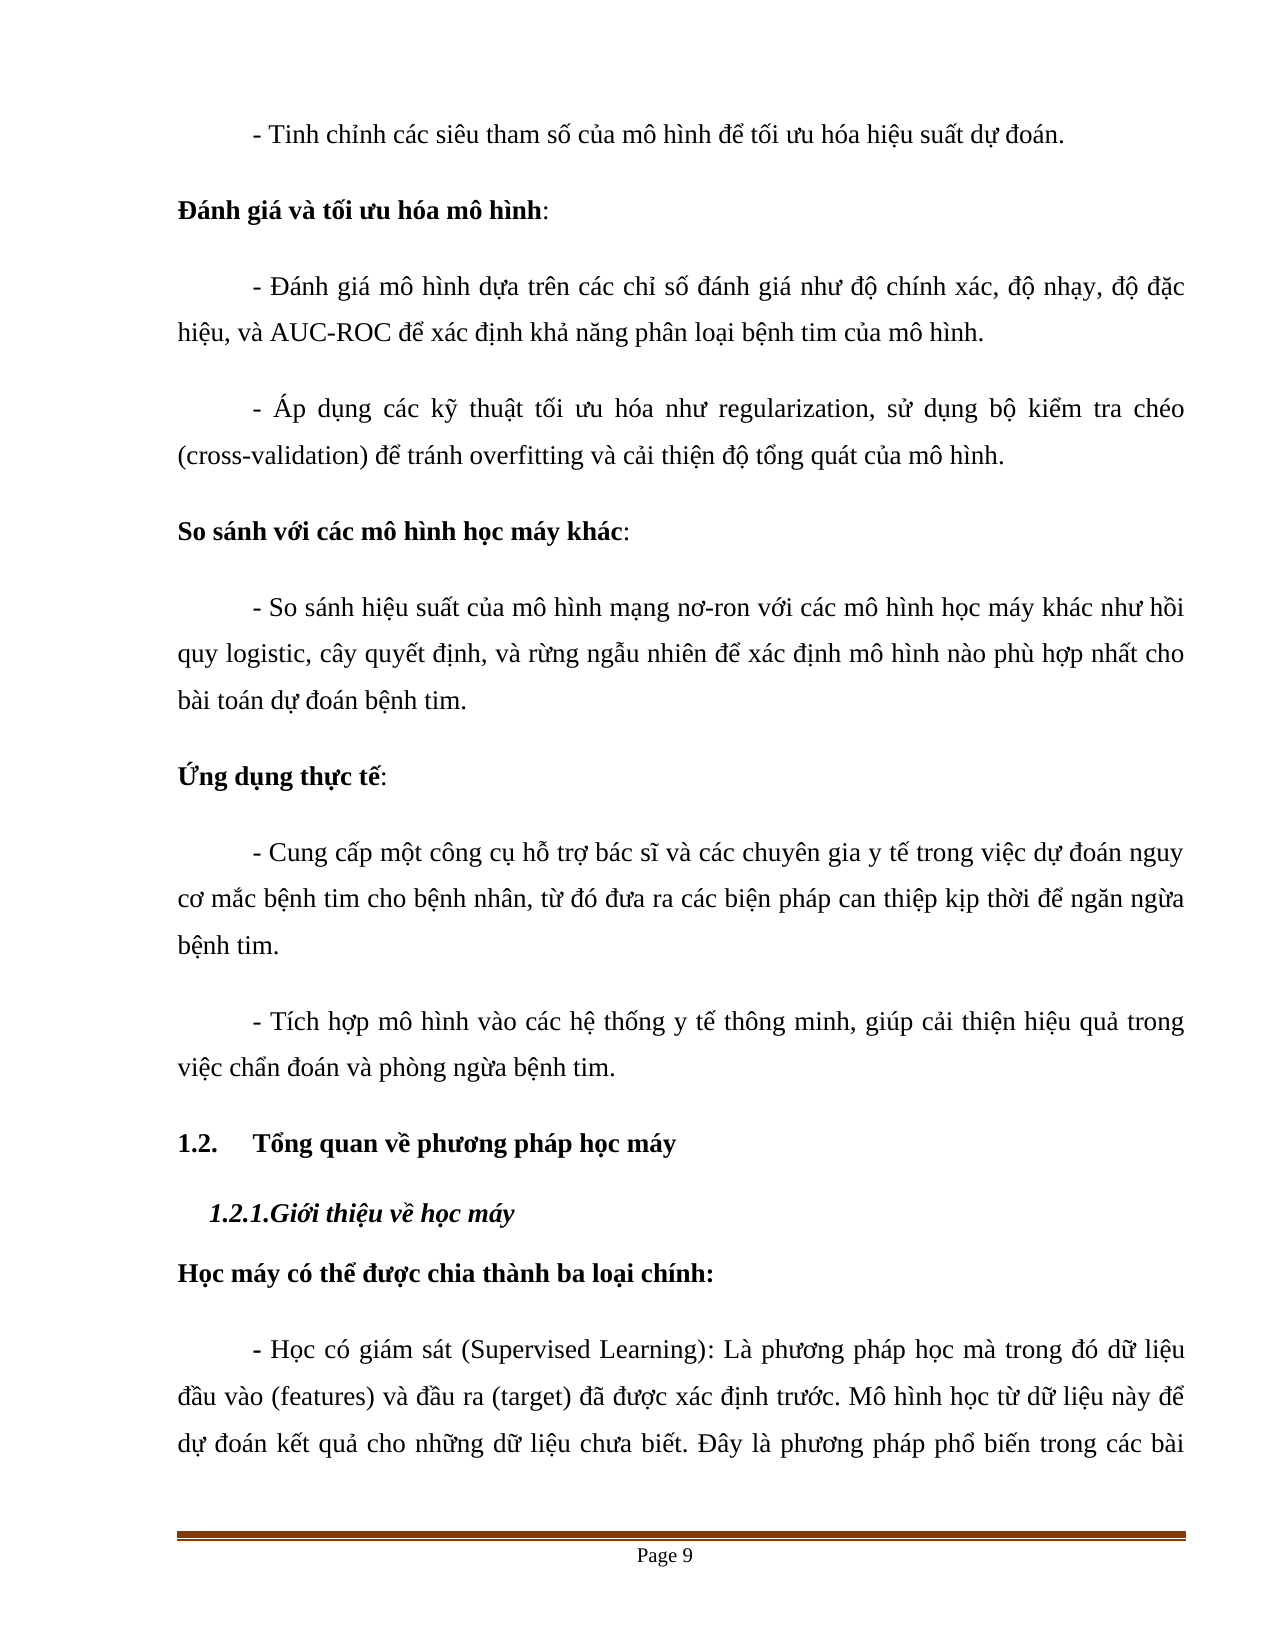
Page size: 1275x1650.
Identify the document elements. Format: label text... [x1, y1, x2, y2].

text Ứng dụng thực tế: [177, 760, 1186, 791]
text - Tích hợp mô hình vào các hệ thống y tế thông minh, giúp cải thiện hiệu quả trong việc chẩn đoán và phòng ngừa bệnh tim. [177, 1005, 1186, 1083]
subtitle Tổng quan về phương pháp học máy [177, 1127, 1186, 1158]
text So sánh với các mô hình học máy khác: [177, 515, 1186, 546]
text Đánh giá và tối ưu hóa mô hình: [177, 194, 1186, 225]
text - Tinh chỉnh các siêu tham số của mô hình để tối ưu hóa hiệu suất dự đoán. [177, 118, 1186, 149]
text - So sánh hiệu suất của mô hình mạng nơ-ron với các mô hình học máy khác như hồi quy logistic, cây quyết định, và rừng ngẫu nhiên để xác định mô hình nào phù hợp nhất cho bài toán dự đoán bệnh tim. [177, 591, 1186, 715]
subtitle 1.2.1.Giới thiệu về học máy [209, 1197, 1186, 1228]
text - Cung cấp một công cụ hỗ trợ bác sĩ và các chuyên gia y tế trong việc dự đoán nguy cơ mắc bệnh tim cho bệnh nhân, từ đó đưa ra các biện pháp can thiệp kịp thời để ngăn ngừa bệnh tim. [177, 836, 1186, 960]
text - Áp dụng các kỹ thuật tối ưu hóa như regularization, sử dụng bộ kiểm tra chéo (cross-validation) để tránh overfitting và cải thiện độ tổng quát của mô hình. [177, 392, 1186, 470]
text - Đánh giá mô hình dựa trên các chỉ số đánh giá như độ chính xác, độ nhạy, độ đặc hiệu, và AUC-ROC để xác định khả năng phân loại bệnh tim của mô hình. [177, 270, 1186, 348]
text Học máy có thể được chia thành ba loại chính: [177, 1258, 1186, 1289]
